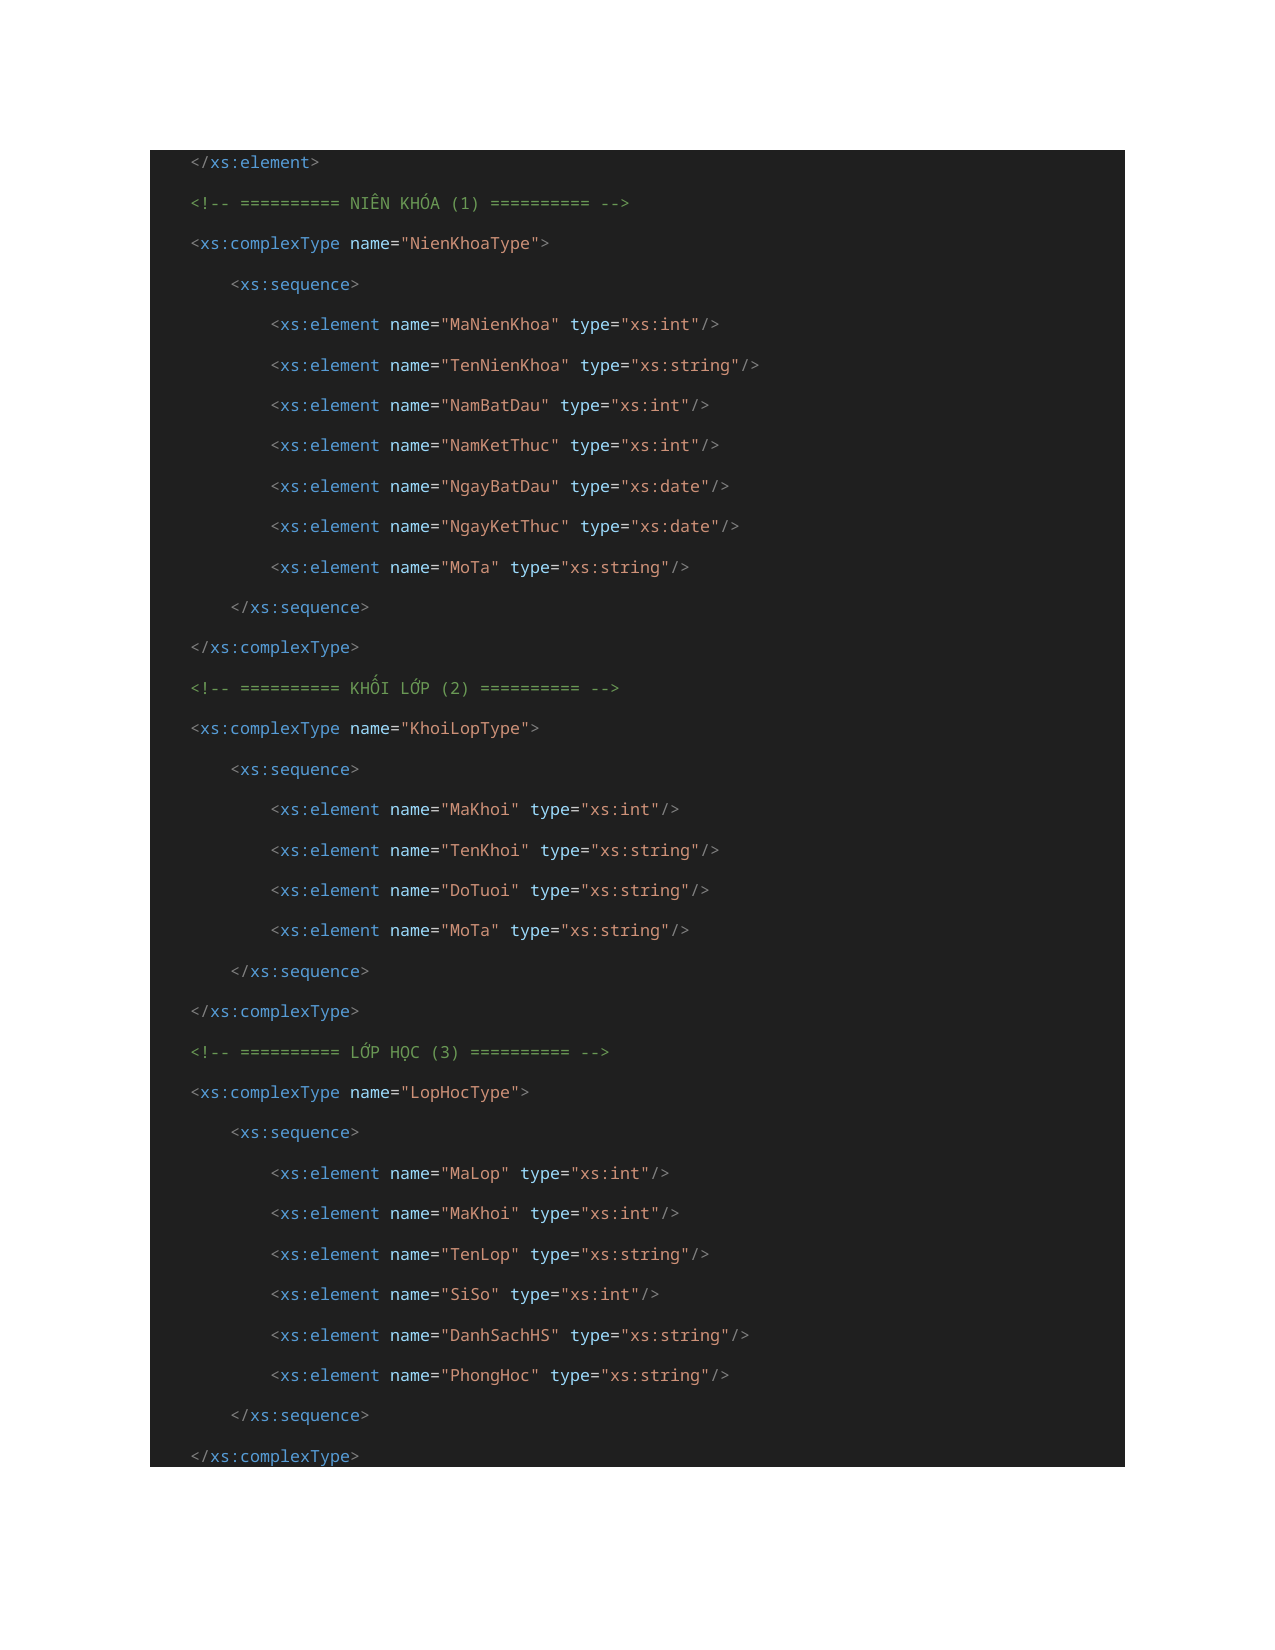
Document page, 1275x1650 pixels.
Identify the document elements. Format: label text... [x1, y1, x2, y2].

text <xs:sequence> [150, 756, 1125, 780]
text <xs:element name="MaKhoi" type="xs:int"/> [150, 797, 1125, 820]
text <xs:element name="TenLop" type="xs:string"/> [150, 1241, 1125, 1265]
text <xs:sequence> [150, 271, 1125, 295]
text </xs:sequence> [150, 958, 1125, 982]
text <xs:element name="NgayKetThuc" type="xs:date"/> [150, 514, 1125, 537]
text <xs:element name="DanhSachHS" type="xs:string"/> [150, 1322, 1125, 1346]
text </xs:complexType> [150, 1443, 1125, 1467]
text <xs:element name="TenNienKhoa" type="xs:string"/> [150, 352, 1125, 376]
text <xs:element name="SiSo" type="xs:int"/> [150, 1282, 1125, 1305]
text <xs:element name="MoTa" type="xs:string"/> [150, 554, 1125, 578]
text <xs:element name="NgayBatDau" type="xs:date"/> [150, 473, 1125, 497]
text <xs:complexType name="LopHocType"> [150, 1079, 1125, 1103]
text </xs:complexType> [150, 635, 1125, 659]
text <!-- ========== LỚP HỌC (3) ========== --> [150, 1039, 1125, 1063]
text </xs:sequence> [150, 1403, 1125, 1427]
text <xs:element name="TenKhoi" type="xs:string"/> [150, 837, 1125, 861]
text <xs:element name="NamBatDau" type="xs:int"/> [150, 392, 1125, 416]
text <!-- ========== KHỐI LỚP (2) ========== --> [377, 675, 1125, 699]
text <!-- ========== NIÊN KHÓA (1) ========== --> [150, 190, 1125, 214]
text <xs:sequence> [150, 1120, 1125, 1144]
text <xs:complexType name="NienKhoaType"> [150, 231, 1125, 254]
text <xs:element name="PhongHoc" type="xs:string"/> [150, 1362, 1125, 1386]
text <xs:complexType name="KhoiLopType"> [150, 716, 1125, 739]
text </xs:complexType> [150, 999, 1125, 1022]
text <xs:element name="MaKhoi" type="xs:int"/> [150, 1201, 1125, 1224]
text <xs:element name="MaNienKhoa" type="xs:int"/> [150, 312, 1125, 335]
text <xs:element name="NamKetThuc" type="xs:int"/> [150, 433, 1125, 457]
text <xs:element name="MaLop" type="xs:int"/> [150, 1160, 1125, 1184]
text </xs:sequence> [150, 594, 1125, 618]
text <xs:element name="DoTuoi" type="xs:string"/> [150, 877, 1125, 901]
text <xs:element name="MoTa" type="xs:string"/> [150, 918, 1125, 942]
text </xs:element> [150, 150, 1125, 174]
